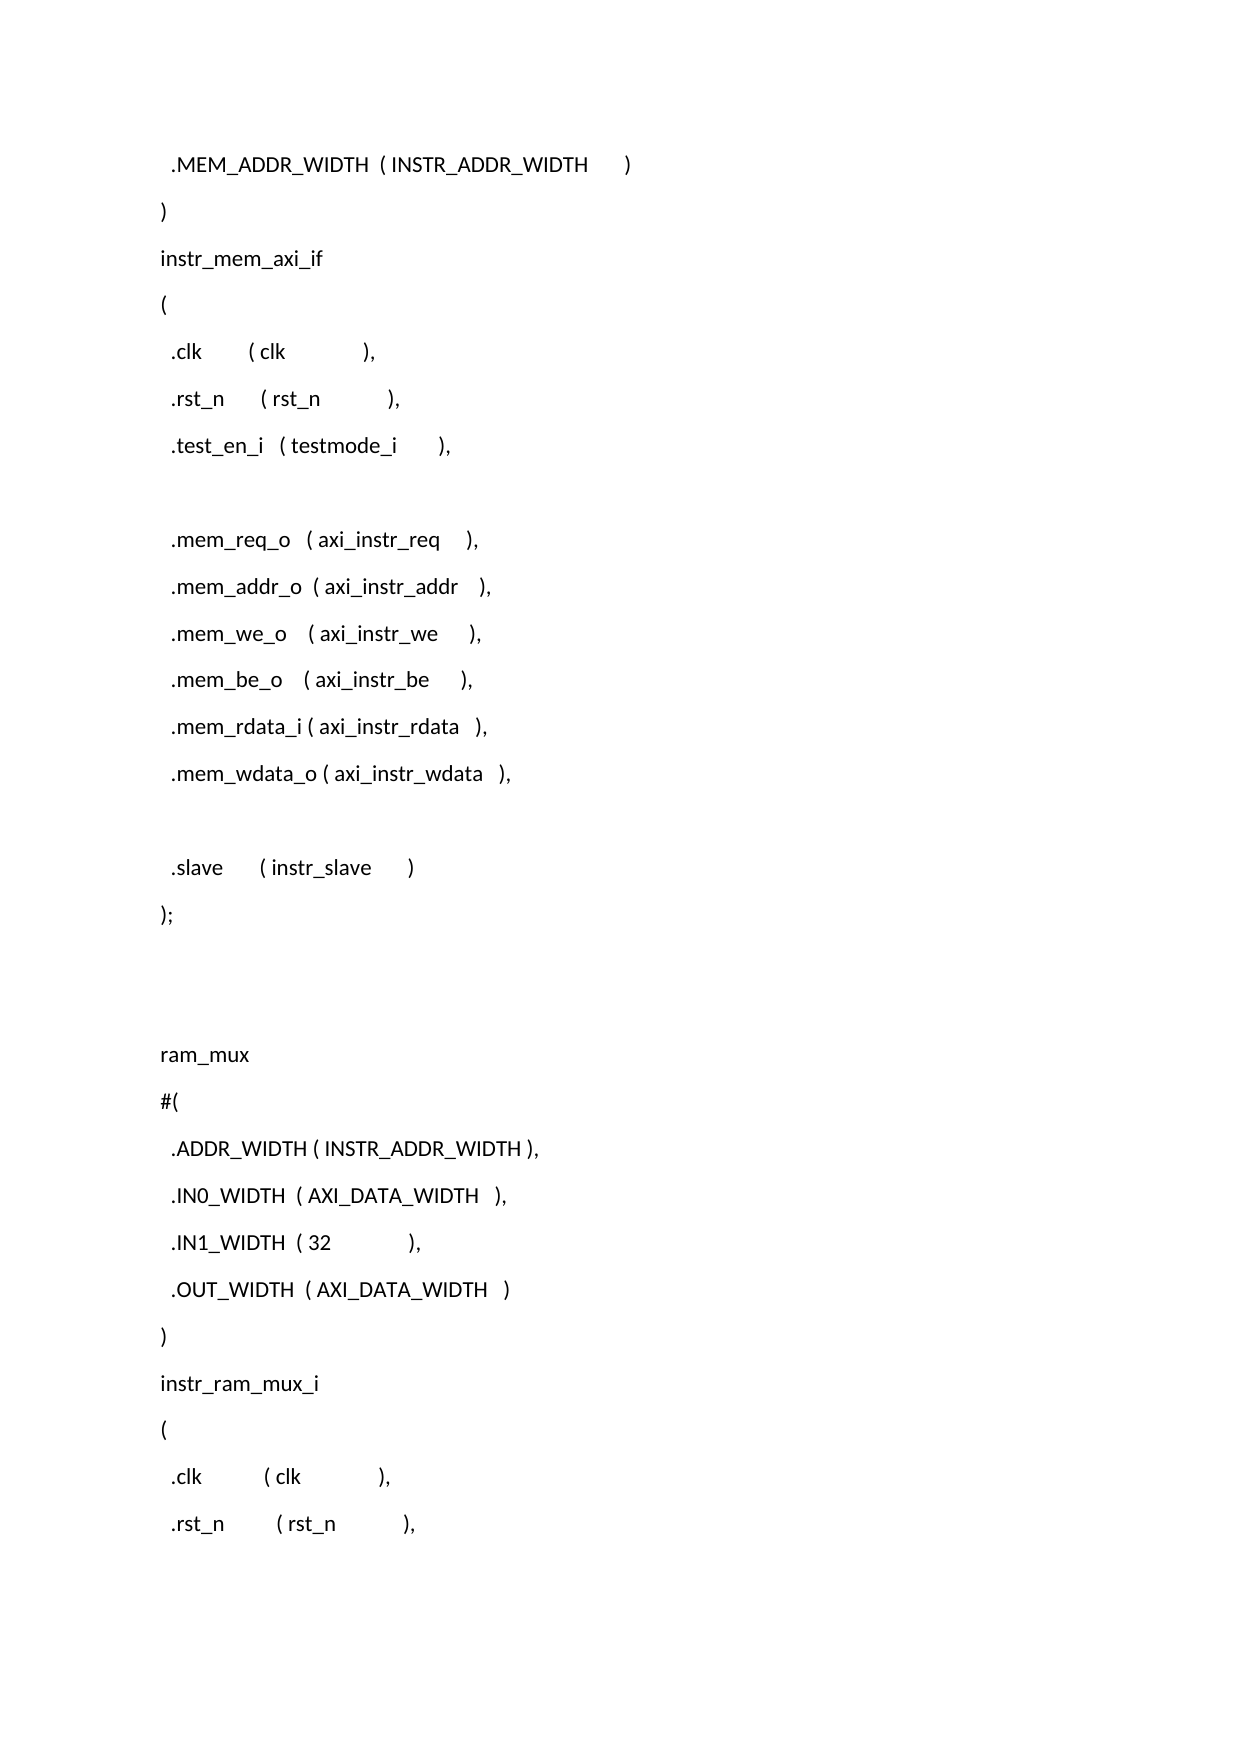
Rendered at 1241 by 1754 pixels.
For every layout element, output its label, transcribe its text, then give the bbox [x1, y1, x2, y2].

text ) [150, 1322, 1090, 1350]
text .clk ( clk ), [150, 1462, 1090, 1491]
text .mem_be_o ( axi_instr_be ), [150, 666, 1090, 694]
text ); [150, 900, 1090, 928]
text .OUT_WIDTH ( AXI_DATA_WIDTH ) [150, 1275, 1090, 1303]
text #( [150, 1087, 1090, 1116]
text instr_ram_mux_i [150, 1369, 1090, 1397]
text .mem_addr_o ( axi_instr_addr ), [150, 572, 1090, 600]
text .IN1_WIDTH ( 32 ), [150, 1228, 1090, 1256]
text .rst_n ( rst_n ), [150, 1509, 1090, 1537]
text ( [150, 291, 1090, 319]
text .test_en_i ( testmode_i ), [150, 431, 1090, 459]
text ) [150, 197, 1090, 225]
text .slave ( instr_slave ) [150, 853, 1090, 881]
text .mem_we_o ( axi_instr_we ), [150, 619, 1090, 647]
text .ADDR_WIDTH ( INSTR_ADDR_WIDTH ), [150, 1134, 1090, 1162]
text .mem_req_o ( axi_instr_req ), [150, 525, 1090, 553]
text .IN0_WIDTH ( AXI_DATA_WIDTH ), [150, 1181, 1090, 1209]
text .mem_wdata_o ( axi_instr_wdata ), [150, 759, 1090, 787]
text .rst_n ( rst_n ), [150, 384, 1090, 412]
text .mem_rdata_i ( axi_instr_rdata ), [150, 712, 1090, 741]
text .MEM_ADDR_WIDTH ( INSTR_ADDR_WIDTH ) [150, 150, 1090, 178]
text ram_mux [150, 1041, 1090, 1069]
text instr_mem_axi_if [150, 244, 1090, 272]
text ( [150, 1416, 1090, 1444]
text .clk ( clk ), [150, 337, 1090, 366]
